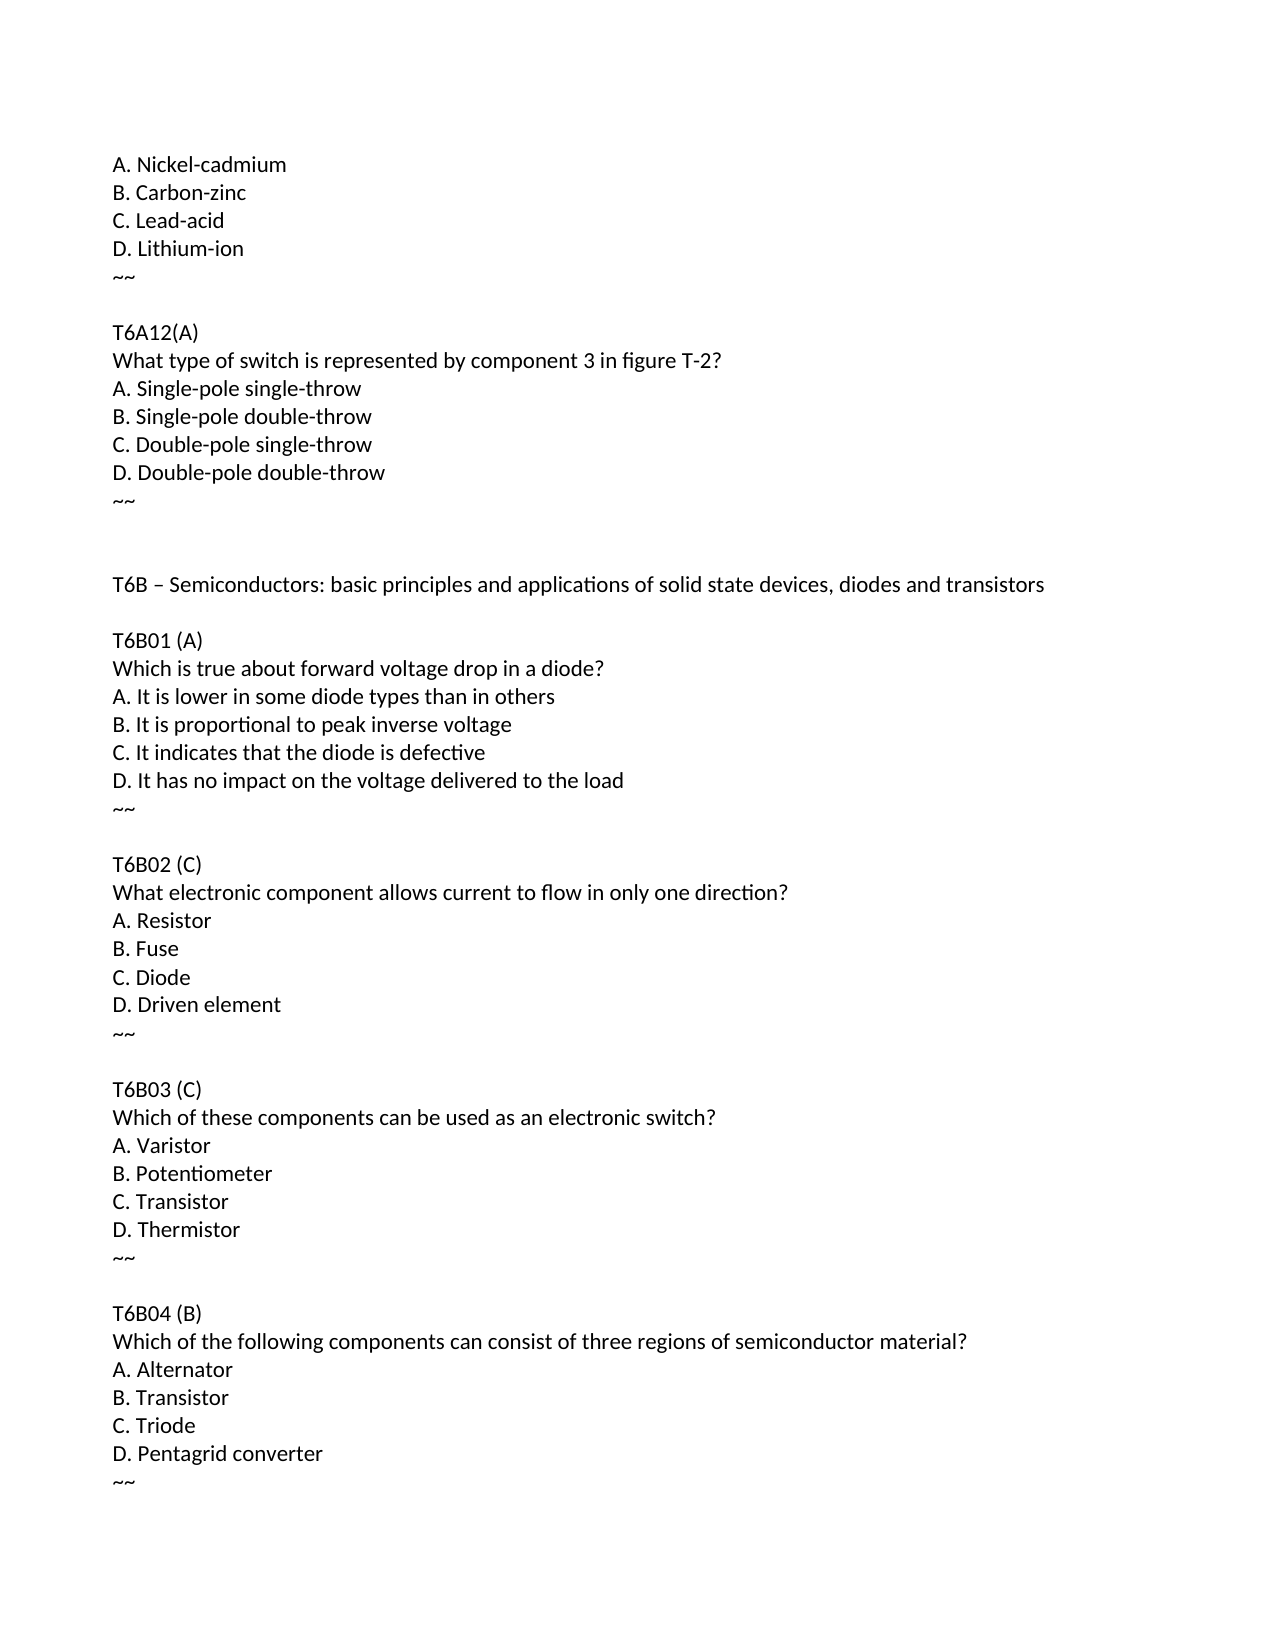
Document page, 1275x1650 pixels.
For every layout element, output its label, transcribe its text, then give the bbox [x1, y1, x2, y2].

text What electronic component allows current to flow in only one direction? [112, 878, 1162, 907]
text ~~ [112, 1467, 1162, 1495]
text D. Driven element [112, 991, 1162, 1019]
text A. Single-pole single-throw [112, 374, 1162, 402]
text C. Double-pole single-throw [112, 430, 1162, 458]
text C. It indicates that the diode is defective [112, 738, 1162, 766]
text B. Transistor [112, 1383, 1162, 1411]
text ~~ [112, 794, 1162, 822]
text Which is true about forward voltage drop in a diode? [112, 654, 1162, 682]
text A. Alternator [112, 1355, 1162, 1383]
text D. Lithium-ion [112, 234, 1162, 262]
text D. Double-pole double-throw [112, 458, 1162, 486]
text B. Carbon-zinc [112, 178, 1162, 206]
text B. Single-pole double-throw [112, 402, 1162, 430]
text C. Triode [112, 1411, 1162, 1439]
text ~~ [112, 1243, 1162, 1271]
text A. Varistor [112, 1131, 1162, 1159]
text A. Resistor [112, 907, 1162, 934]
text B. It is proportional to peak inverse voltage [112, 710, 1162, 738]
text T6B02 (C) [112, 851, 1162, 878]
text C. Transistor [112, 1187, 1162, 1215]
text C. Diode [112, 963, 1162, 991]
text Which of the following components can consist of three regions of semiconductor material? [112, 1327, 1162, 1355]
text T6B04 (B) [112, 1299, 1162, 1327]
text ~~ [112, 262, 1162, 290]
text T6B – Semiconductors: basic principles and applications of solid state devices, diodes and transistors [112, 570, 1162, 598]
text What type of switch is represented by component 3 in figure T-2? [112, 346, 1162, 374]
text B. Potentiometer [112, 1159, 1162, 1187]
text A. It is lower in some diode types than in others [112, 682, 1162, 710]
text T6B03 (C) [112, 1075, 1162, 1103]
text ~~ [112, 486, 1162, 514]
text C. Lead-acid [112, 206, 1162, 234]
text D. Pentagrid converter [112, 1439, 1162, 1467]
text T6A12(A) [112, 318, 1162, 346]
text ~~ [112, 1019, 1162, 1047]
text A. Nickel-cadmium [112, 150, 1162, 178]
text D. It has no impact on the voltage delivered to the load [112, 766, 1162, 794]
text Which of these components can be used as an electronic switch? [112, 1103, 1162, 1131]
text B. Fuse [112, 934, 1162, 963]
text D. Thermistor [112, 1215, 1162, 1243]
text T6B01 (A) [112, 626, 1162, 654]
